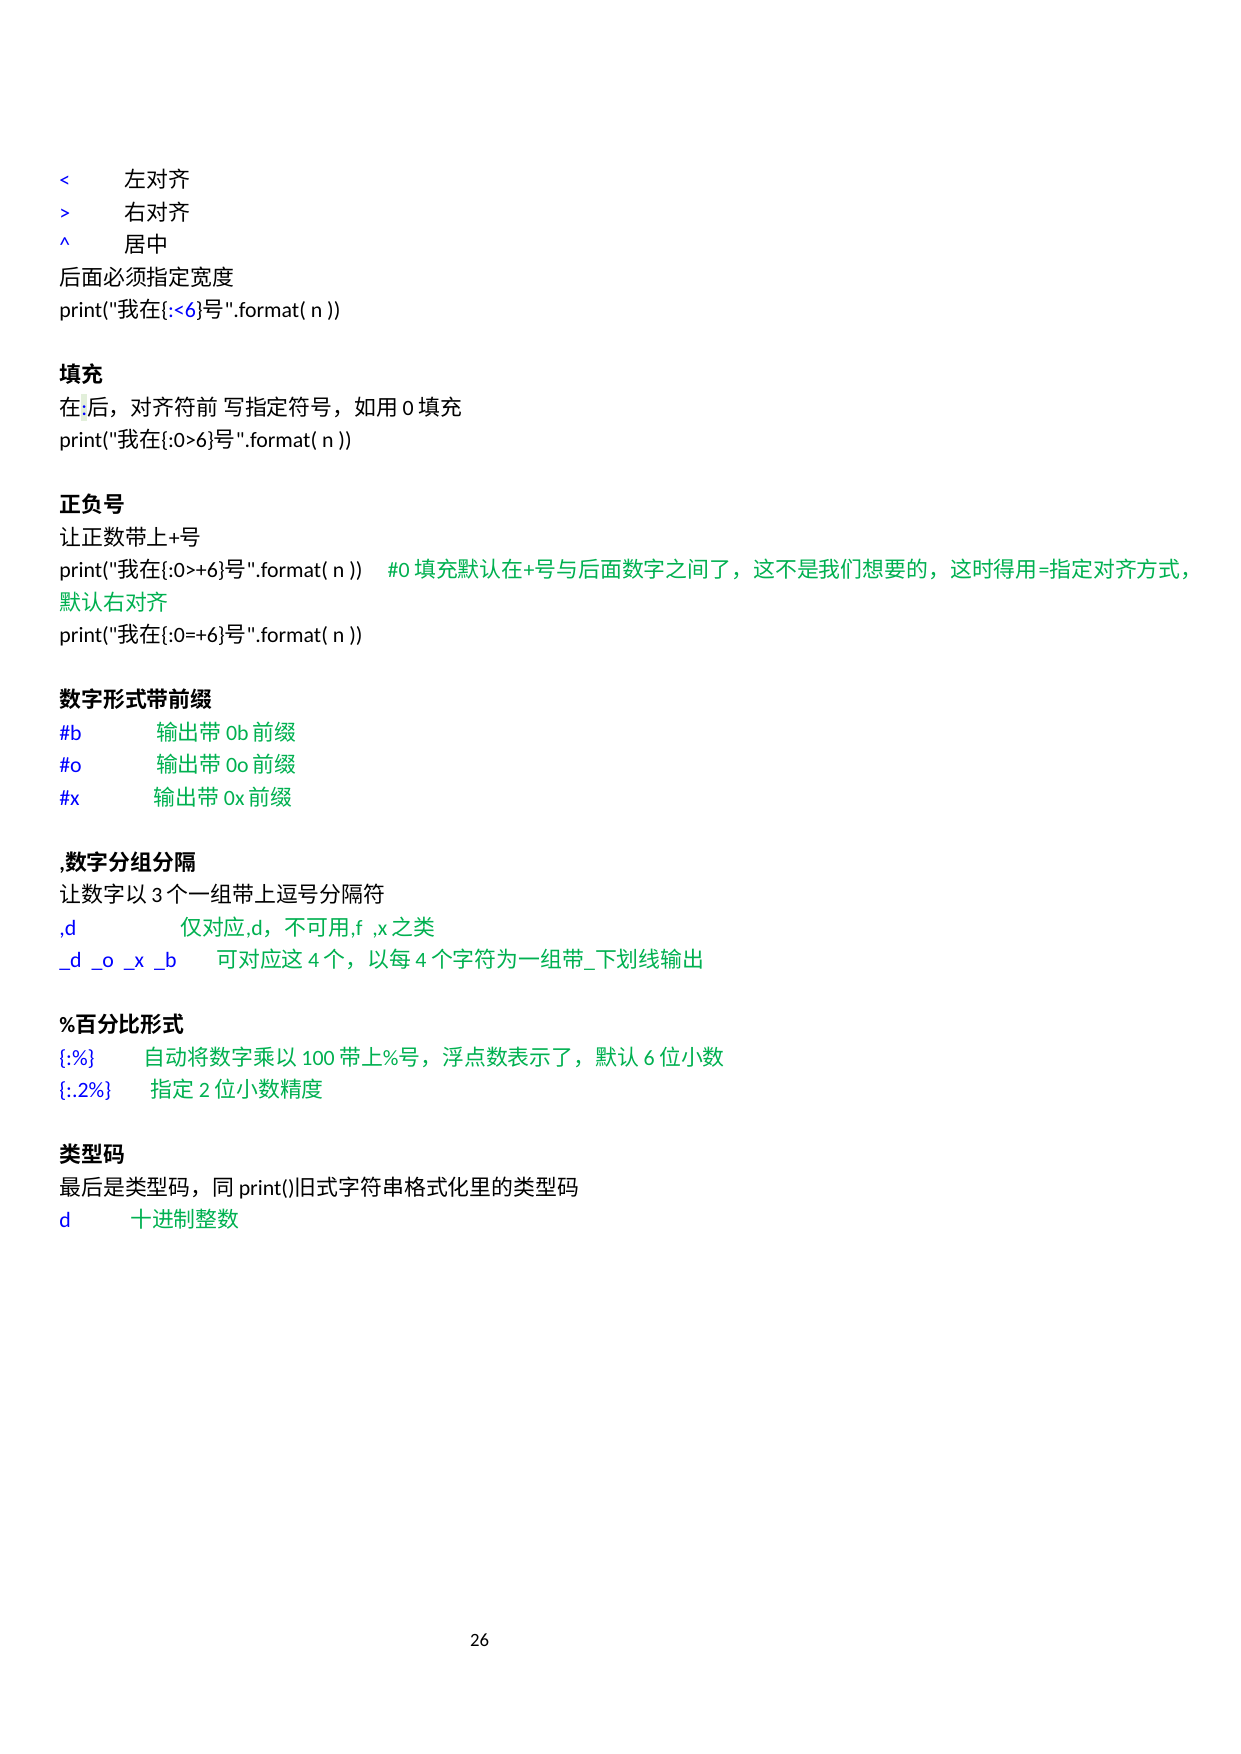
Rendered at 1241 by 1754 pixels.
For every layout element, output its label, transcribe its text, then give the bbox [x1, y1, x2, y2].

text 后面必须指定宽度 [59, 259, 1181, 292]
text {:.2%} 指定2位小数精度 [59, 1072, 1181, 1104]
text ^ 居中 [59, 227, 1181, 259]
text d 十进制整数 [59, 1202, 1181, 1234]
text < 左对齐 [59, 162, 1181, 194]
text print("我在{:0>+6}号".format( n )) #0填充默认在+号与后面数字之间了，这不是我们想要的，这时得用=指定对齐方式，默认右对齐 [59, 552, 1181, 617]
text 让正数带上+号 [59, 519, 1181, 552]
text _d _o _x _b 可对应这4个，以每4个字符为一组带_下划线输出 [59, 942, 1181, 974]
text 让数字以3个一组带上逗号分隔符 [59, 877, 1181, 909]
text {:%} 自动将数字乘以100带上%号，浮点数表示了，默认6位小数 [59, 1039, 1181, 1072]
text print("我在{:0=+6}号".format( n )) [59, 617, 1181, 649]
text print("我在{:0>6}号".format( n )) [59, 422, 1181, 454]
text #b 输出带0b前缀 [59, 714, 1181, 747]
text #o 输出带0o前缀 [59, 747, 1181, 779]
text ,d 仅对应,d，不可用,f ,x之类 [59, 909, 1181, 942]
text > 右对齐 [59, 194, 1181, 227]
text 在:后，对齐符前 写指定符号，如用0填充 [59, 389, 1181, 422]
text #x 输出带0x前缀 [59, 779, 1181, 812]
text print("我在{:<6}号".format( n )) [59, 292, 1181, 324]
text 正负号 [59, 487, 1181, 519]
text 类型码 [59, 1137, 1181, 1169]
text 最后是类型码，同print()旧式字符串格式化里的类型码 [59, 1169, 1181, 1202]
text %百分比形式 [59, 1007, 1181, 1039]
text 填充 [59, 357, 1181, 389]
text 数字形式带前缀 [59, 682, 1181, 714]
text ,数字分组分隔 [59, 844, 1181, 877]
